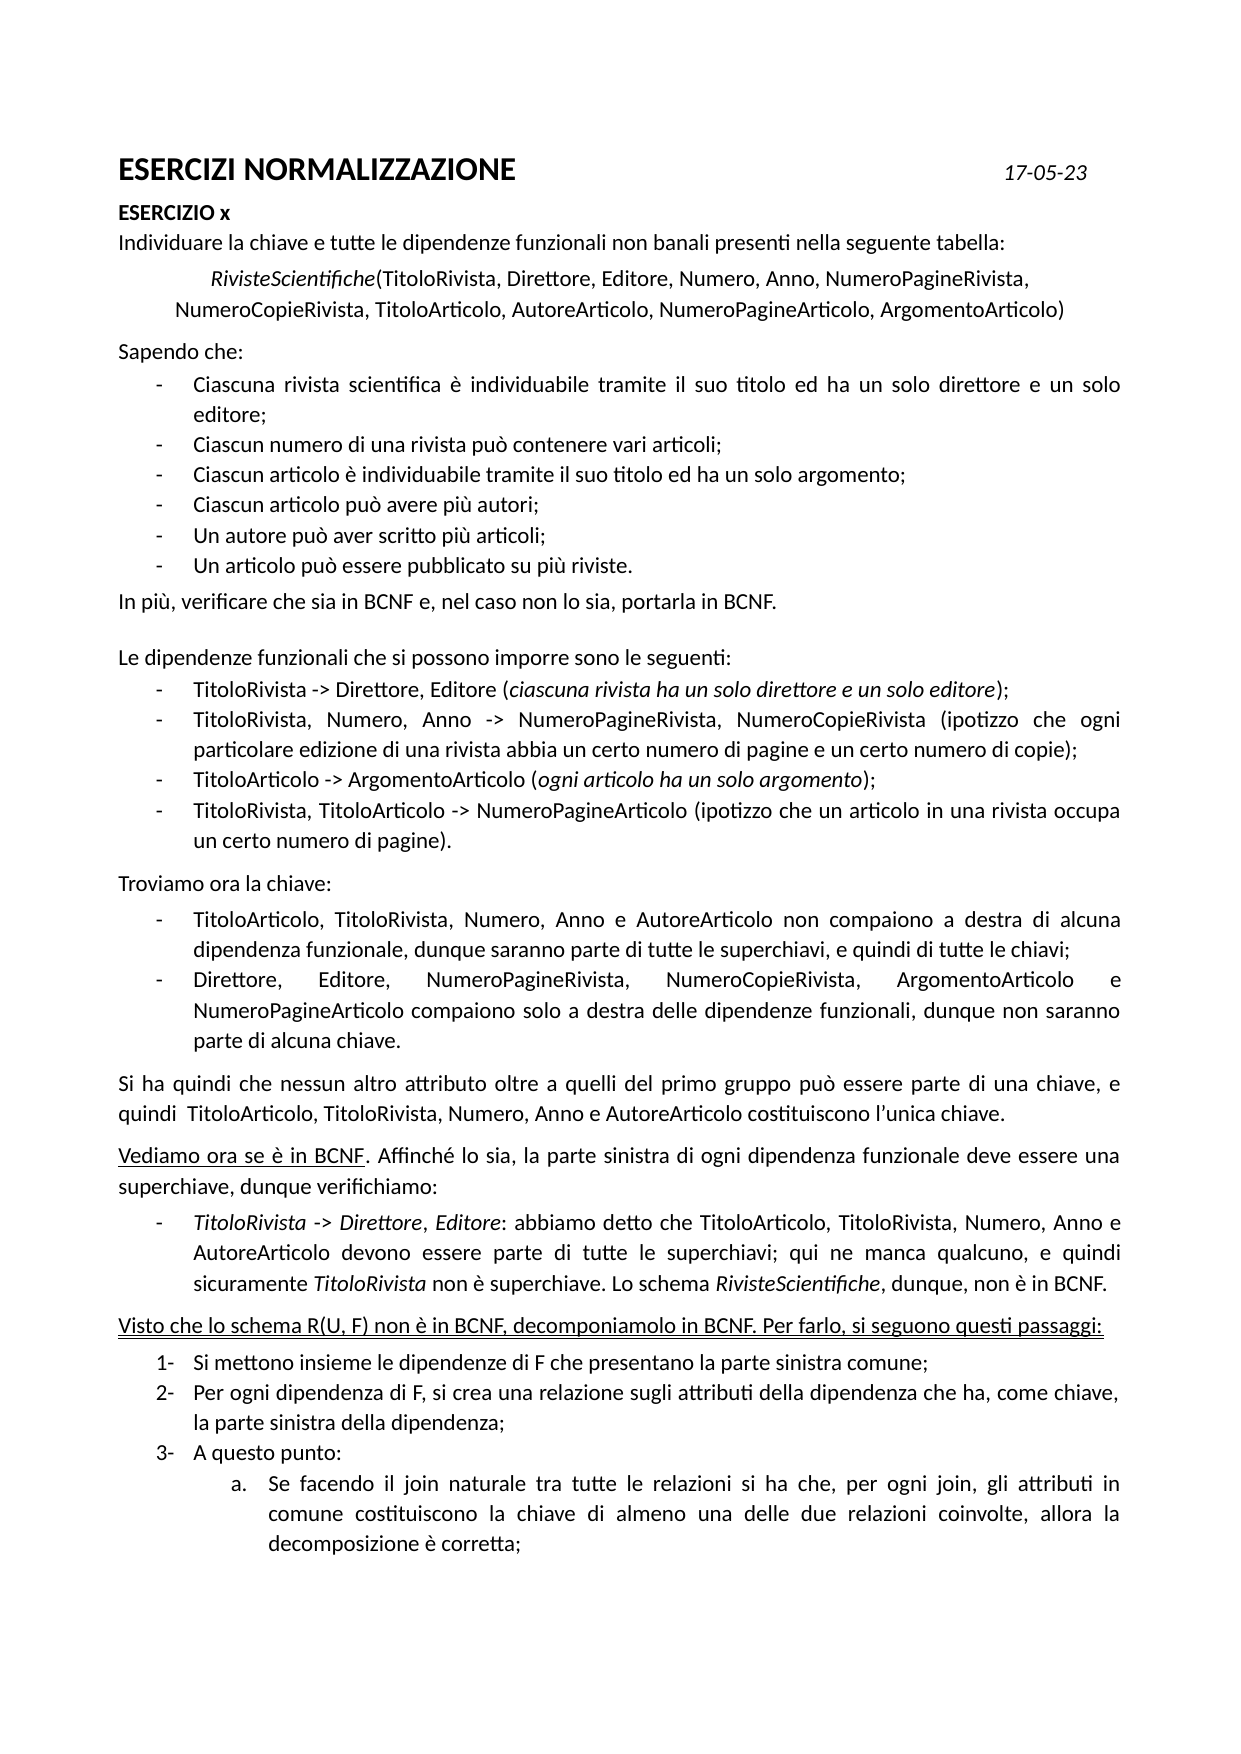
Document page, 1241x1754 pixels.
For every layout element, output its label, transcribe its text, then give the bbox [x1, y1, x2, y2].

list Ciascun articolo può avere più autori; [156, 491, 1122, 518]
text ESERCIZI NORMALIZZAZIONE 17-05-23 [118, 148, 1122, 188]
list TitoloRivista -> Direttore, Editore (ciascuna rivista ha un solo direttore e un solo editore); [156, 675, 1122, 703]
list TitoloRivista -> Direttore, Editore: abbiamo detto che TitoloArticolo, TitoloRivista, Numero, Anno e AutoreArticolo devono essere parte di tutte le superchiavi; qui ne manca qualcuno, e quindi sicuramente TitoloRivista non è superchiave. Lo schema RivisteScientifiche, dunque, non è in BCNF. [156, 1208, 1122, 1297]
list Ciascun numero di una rivista può contenere vari articoli; [156, 430, 1122, 458]
list TitoloRivista, TitoloArticolo -> NumeroPagineArticolo (ipotizzo che un articolo in una rivista occupa un certo numero di pagine). [156, 796, 1122, 854]
list TitoloArticolo, TitoloRivista, Numero, Anno e AutoreArticolo non compaiono a destra di alcuna dipendenza funzionale, dunque saranno parte di tutte le superchiavi, e quindi di tutte le chiavi; [156, 905, 1122, 963]
text Visto che lo schema R(U, F) non è in BCNF, decomponiamolo in BCNF. Per farlo, si seguono questi passaggi: [118, 1311, 1122, 1339]
text Individuare la chiave e tutte le dipendenze funzionali non banali presenti nella seguente tabella: [118, 228, 1122, 256]
list Se facendo il join naturale tra tutte le relazioni si ha che, per ogni join, gli attributi in comune costituiscono la chiave di almeno una delle due relazioni coinvolte, allora la decomposizione è corretta; [231, 1469, 1122, 1557]
list TitoloRivista, Numero, Anno -> NumeroPagineRivista, NumeroCopieRivista (ipotizzo che ogni particolare edizione di una rivista abbia un certo numero di pagine e un certo numero di copie); [156, 705, 1122, 763]
text Le dipendenze funzionali che si possono imporre sono le seguenti: [118, 643, 1122, 671]
list Ciascuna rivista scientifica è individuabile tramite il suo titolo ed ha un solo direttore e un solo editore; [156, 370, 1122, 428]
list TitoloArticolo -> ArgomentoArticolo (ogni articolo ha un solo argomento); [156, 766, 1122, 793]
text Troviamo ora la chiave: [118, 869, 1122, 897]
text In più, verificare che sia in BCNF e, nel caso non lo sia, portarla in BCNF. [118, 587, 1122, 615]
list Direttore, Editore, NumeroPagineRivista, NumeroCopieRivista, ArgomentoArticolo e NumeroPagineArticolo compaiono solo a destra delle dipendenze funzionali, dunque non saranno parte di alcuna chiave. [156, 966, 1122, 1054]
list Un autore può aver scritto più articoli; [156, 521, 1122, 549]
text Vediamo ora se è in BCNF. Affinché lo sia, la parte sinistra di ogni dipendenza funzionale deve essere una superchiave, dunque verifichiamo: [118, 1142, 1122, 1200]
list Un articolo può essere pubblicato su più riviste. [156, 551, 1122, 579]
text Sapendo che: [118, 337, 1122, 365]
list A questo punto: [156, 1438, 1122, 1466]
text RivisteScientifiche(TitoloRivista, Direttore, Editore, Numero, Anno, NumeroPagineRivista, NumeroCopieRivista, TitoloArticolo, AutoreArticolo, NumeroPagineArticolo, ArgomentoArticolo) [118, 264, 1122, 323]
list Per ogni dipendenza di F, si crea una relazione sugli attributi della dipendenza che ha, come chiave, la parte sinistra della dipendenza; [156, 1378, 1122, 1436]
list Ciascun articolo è individuabile tramite il suo titolo ed ha un solo argomento; [156, 460, 1122, 488]
text Si ha quindi che nessun altro attributo oltre a quelli del primo gruppo può essere parte di una chiave, e quindi TitoloArticolo, TitoloRivista, Numero, Anno e AutoreArticolo costituiscono l’unica chiave. [118, 1069, 1122, 1127]
list Si mettono insieme le dipendenze di F che presentano la parte sinistra comune; [156, 1348, 1122, 1376]
text ESERCIZIO x [118, 198, 1122, 226]
